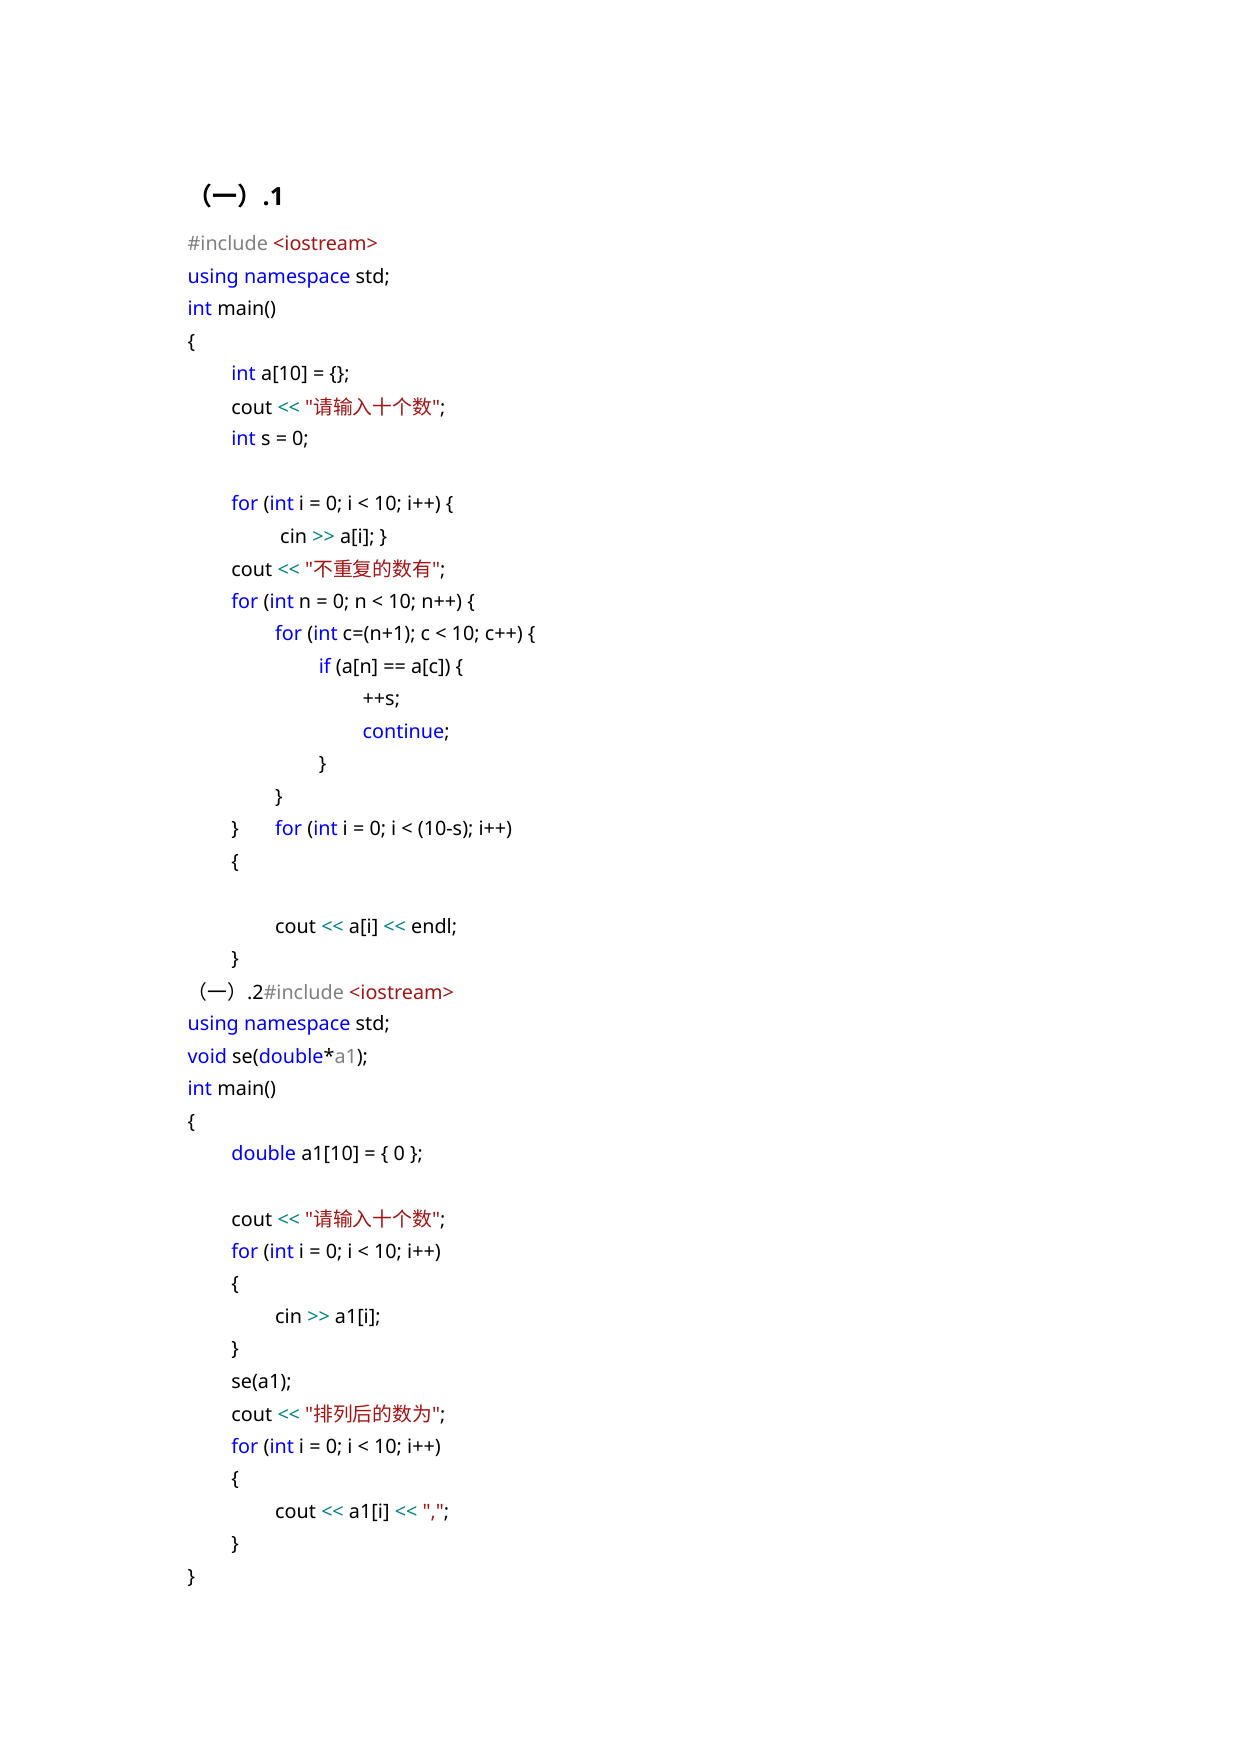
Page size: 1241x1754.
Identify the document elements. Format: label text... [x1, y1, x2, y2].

text using namespace std; [187, 1007, 1053, 1039]
text cout << "不重复的数有"; [187, 552, 1053, 584]
text { [187, 844, 1053, 877]
text if (a[n] == a[c]) { [187, 649, 1053, 682]
text } for (int i = 0; i < (10-s); i++) [187, 812, 1053, 844]
text se(a1); [187, 1364, 1053, 1397]
text cout << "排列后的数为"; [187, 1397, 1053, 1429]
text cout << "请输入十个数"; [187, 1202, 1053, 1234]
text for (int c=(n+1); c < 10; c++) { [187, 617, 1053, 649]
text { [187, 1267, 1053, 1299]
text } [187, 1559, 1053, 1592]
text } [187, 1332, 1053, 1364]
text #include <iostream> [187, 227, 1053, 259]
text } [187, 1527, 1053, 1559]
text for (int i = 0; i < 10; i++) [187, 1234, 1053, 1267]
text int main() [187, 1072, 1053, 1104]
text for (int n = 0; n < 10; n++) { [187, 584, 1053, 617]
text for (int i = 0; i < 10; i++) [187, 1429, 1053, 1462]
text { [187, 1104, 1053, 1137]
text } [187, 942, 1053, 974]
text cout << a[i] << endl; [187, 909, 1053, 942]
text continue; [187, 714, 1053, 747]
text } [187, 779, 1053, 812]
text } [187, 747, 1053, 779]
text （一）.2#include <iostream> [187, 974, 1053, 1007]
text void se(double*a1); [187, 1039, 1053, 1072]
text cout << "请输入十个数"; [187, 389, 1053, 422]
text cout << a1[i] << ","; [187, 1494, 1053, 1527]
text int s = 0; [187, 422, 1053, 454]
text ++s; [187, 682, 1053, 714]
text { [187, 1462, 1053, 1494]
text cin >> a[i]; } [187, 519, 1053, 552]
text int a[10] = {}; [187, 357, 1053, 389]
text for (int i = 0; i < 10; i++) { [187, 487, 1053, 519]
text （一）.1 [187, 162, 1053, 227]
text using namespace std; [187, 259, 1053, 292]
text { [187, 324, 1053, 357]
text double a1[10] = { 0 }; [187, 1137, 1053, 1169]
text cin >> a1[i]; [187, 1299, 1053, 1332]
text int main() [187, 292, 1053, 324]
